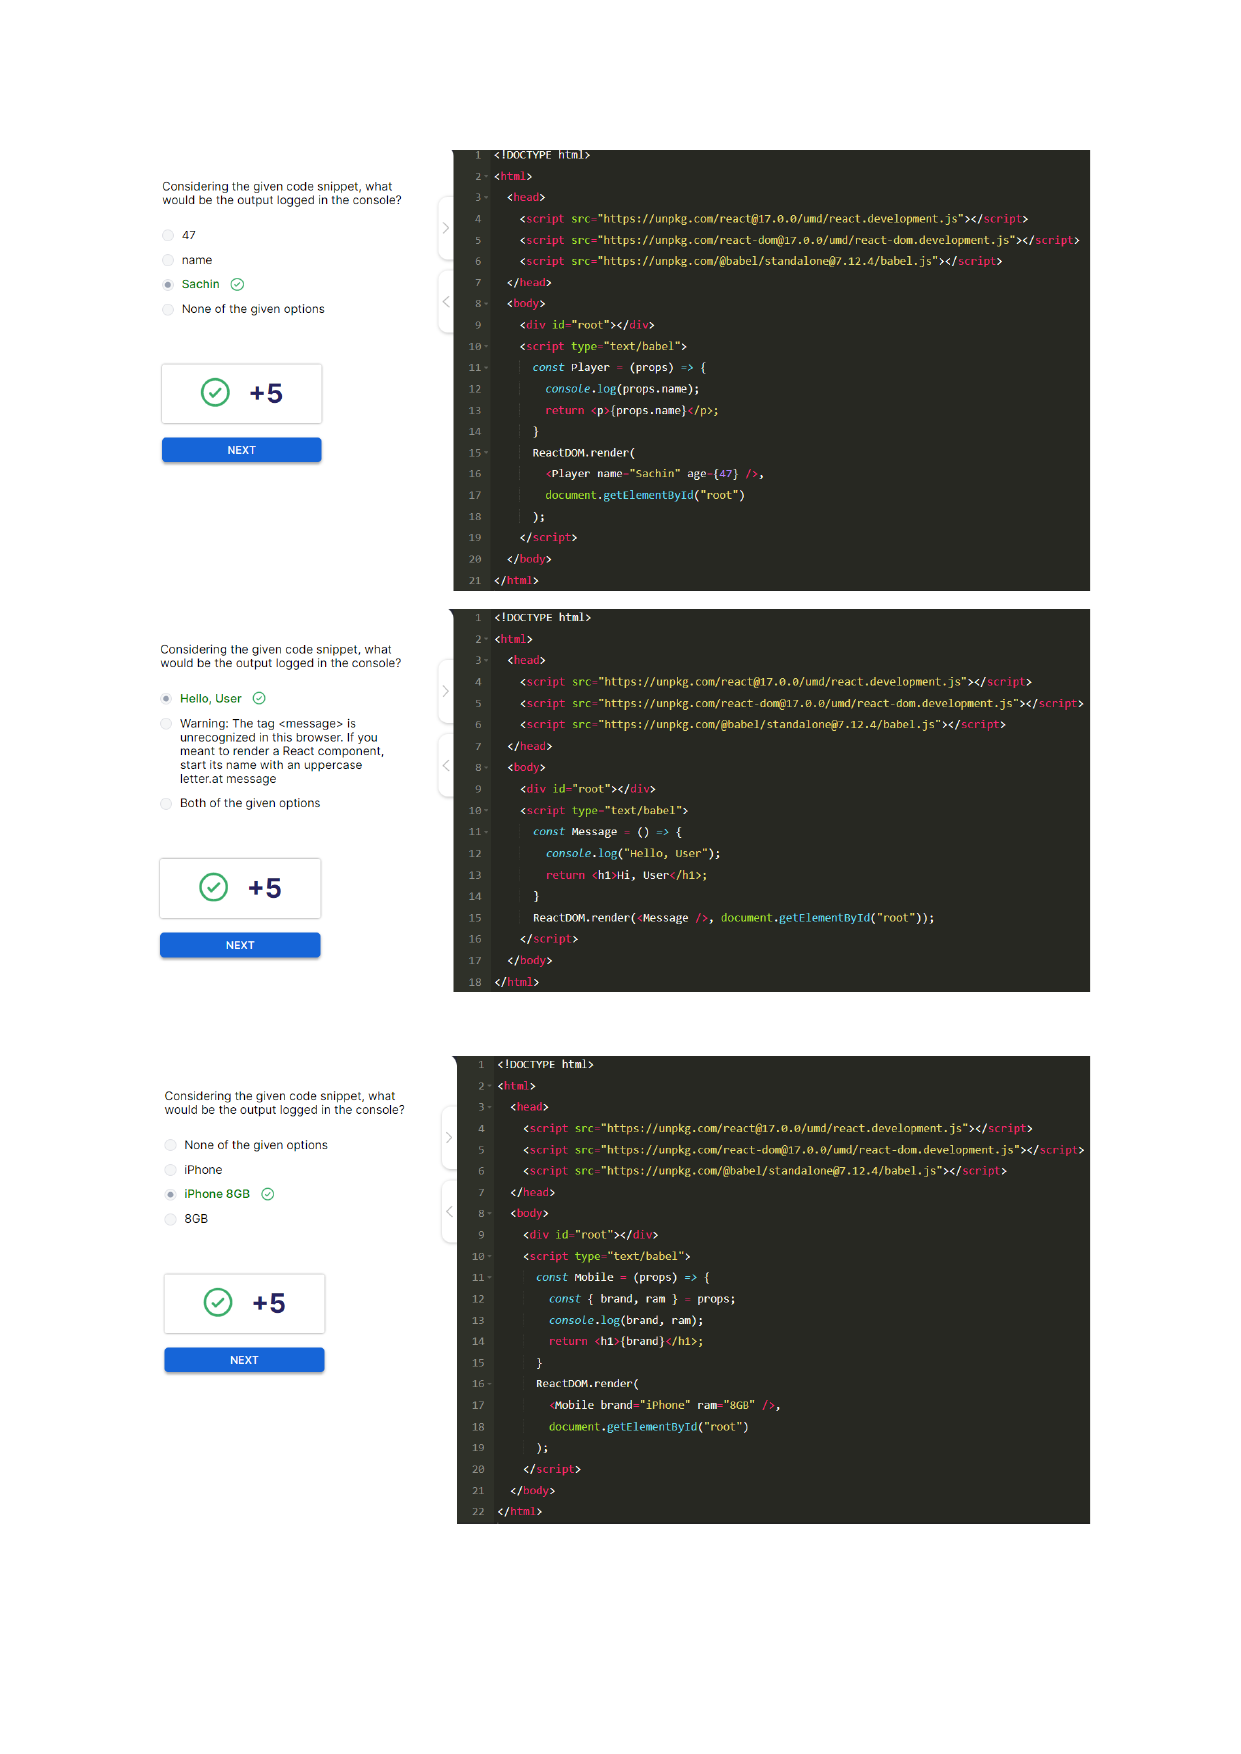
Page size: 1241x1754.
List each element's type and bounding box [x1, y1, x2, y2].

picture [150, 609, 1091, 992]
picture [150, 1056, 1091, 1524]
picture [150, 150, 1091, 591]
